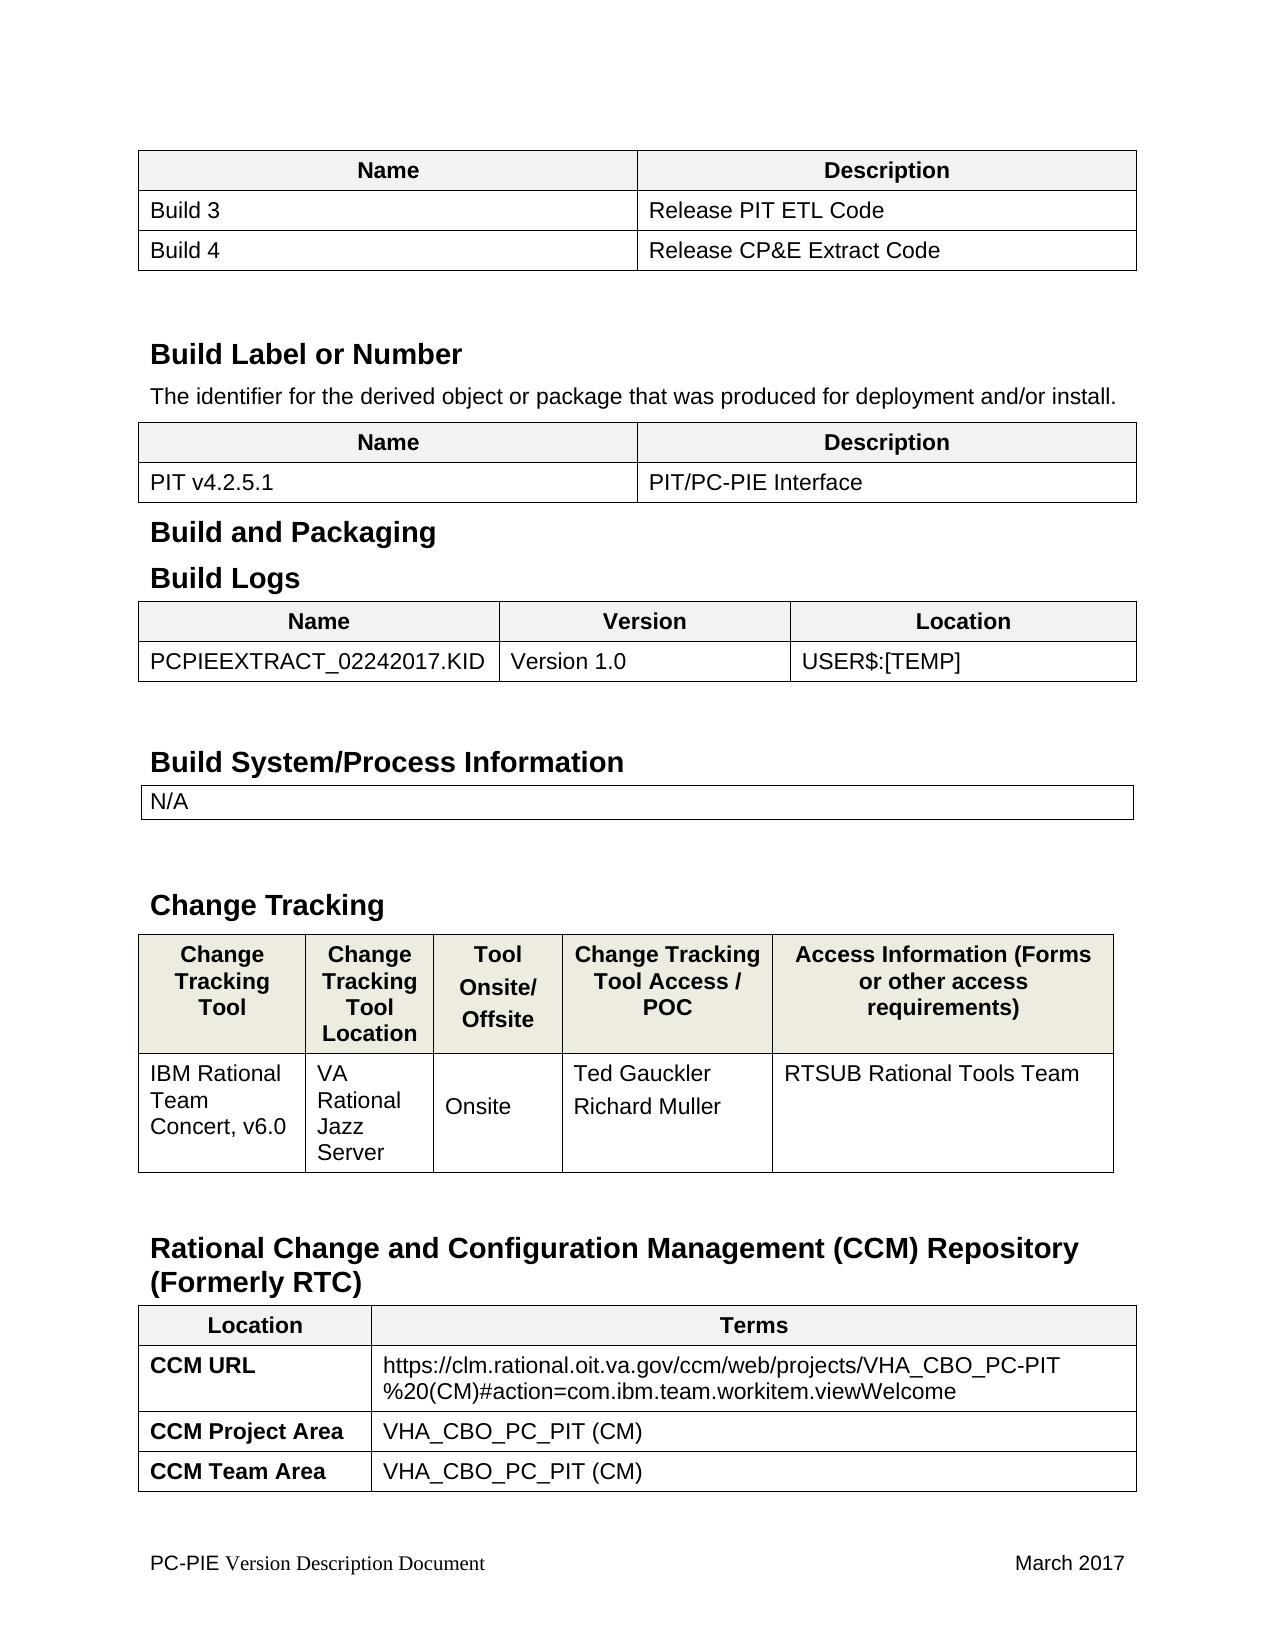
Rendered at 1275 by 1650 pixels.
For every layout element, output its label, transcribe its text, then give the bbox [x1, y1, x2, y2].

table_cell Release PIT ETL Code [638, 191, 1136, 230]
table_header Name [139, 151, 637, 190]
table_cell Build 4 [139, 231, 637, 270]
subtitle Build System/Process Information [150, 745, 1125, 779]
subtitle Change Tracking [150, 888, 1125, 921]
table_cell Ted Gauckler Richard Muller [563, 1054, 772, 1172]
table_header Location [791, 602, 1136, 641]
table_cell IBM Rational Team Concert, v6.0 [139, 1054, 305, 1172]
table_header Tool Onsite/ Offsite [434, 935, 562, 1053]
table_cell VA Rational Jazz Server [306, 1054, 433, 1172]
table_cell CCM Project Area [139, 1412, 371, 1451]
subtitle Build Logs [150, 561, 1125, 595]
table_cell https://clm.rational.oit.va.gov/ccm/web/projects/VHA_CBO_PC-PIT%20(CM)#action=com.ibm.team.workitem.viewWelcome [372, 1346, 1136, 1411]
table_header Change Tracking Tool [139, 935, 305, 1053]
table_cell CCM URL [139, 1346, 371, 1411]
table_header Name [139, 602, 499, 641]
table_cell VHA_CBO_PC_PIT (CM) [372, 1412, 1136, 1451]
table_header Location [139, 1306, 371, 1345]
table_header Description [638, 423, 1136, 462]
table_cell PIT/PC-PIE Interface [638, 463, 1136, 502]
table_header Description [638, 151, 1136, 190]
table_header Terms [372, 1306, 1136, 1345]
table_cell Build 3 [139, 191, 637, 230]
table_header Name [139, 423, 637, 462]
table_cell PIT v4.2.5.1 [139, 463, 637, 502]
table_cell Version 1.0 [500, 642, 790, 681]
table_header Access Information (Forms or other access requirements) [773, 935, 1113, 1053]
table_cell USER$:[TEMP] [791, 642, 1136, 681]
table_header Change Tracking Tool Location [306, 935, 433, 1053]
table_header Change Tracking Tool Access / POC [563, 935, 772, 1053]
table_header Version [500, 602, 790, 641]
table_cell Release CP&E Extract Code [638, 231, 1136, 270]
table_cell VHA_CBO_PC_PIT (CM) [372, 1452, 1136, 1491]
subtitle Build Label or Number [150, 337, 1125, 371]
text N/A [142, 786, 1133, 819]
table_cell PCPIEEXTRACT_02242017.KID [139, 642, 499, 681]
text The identifier for the derived object or package that was produced for deployment and/or install. [150, 383, 1125, 409]
subtitle Build and Packaging [150, 515, 1125, 549]
subtitle Rational Change and Configuration Management (CCM) Repository (Formerly RTC) [150, 1231, 1125, 1298]
table_cell CCM Team Area [139, 1452, 371, 1491]
table_cell Onsite [434, 1054, 562, 1172]
table_cell RTSUB Rational Tools Team [773, 1054, 1113, 1172]
